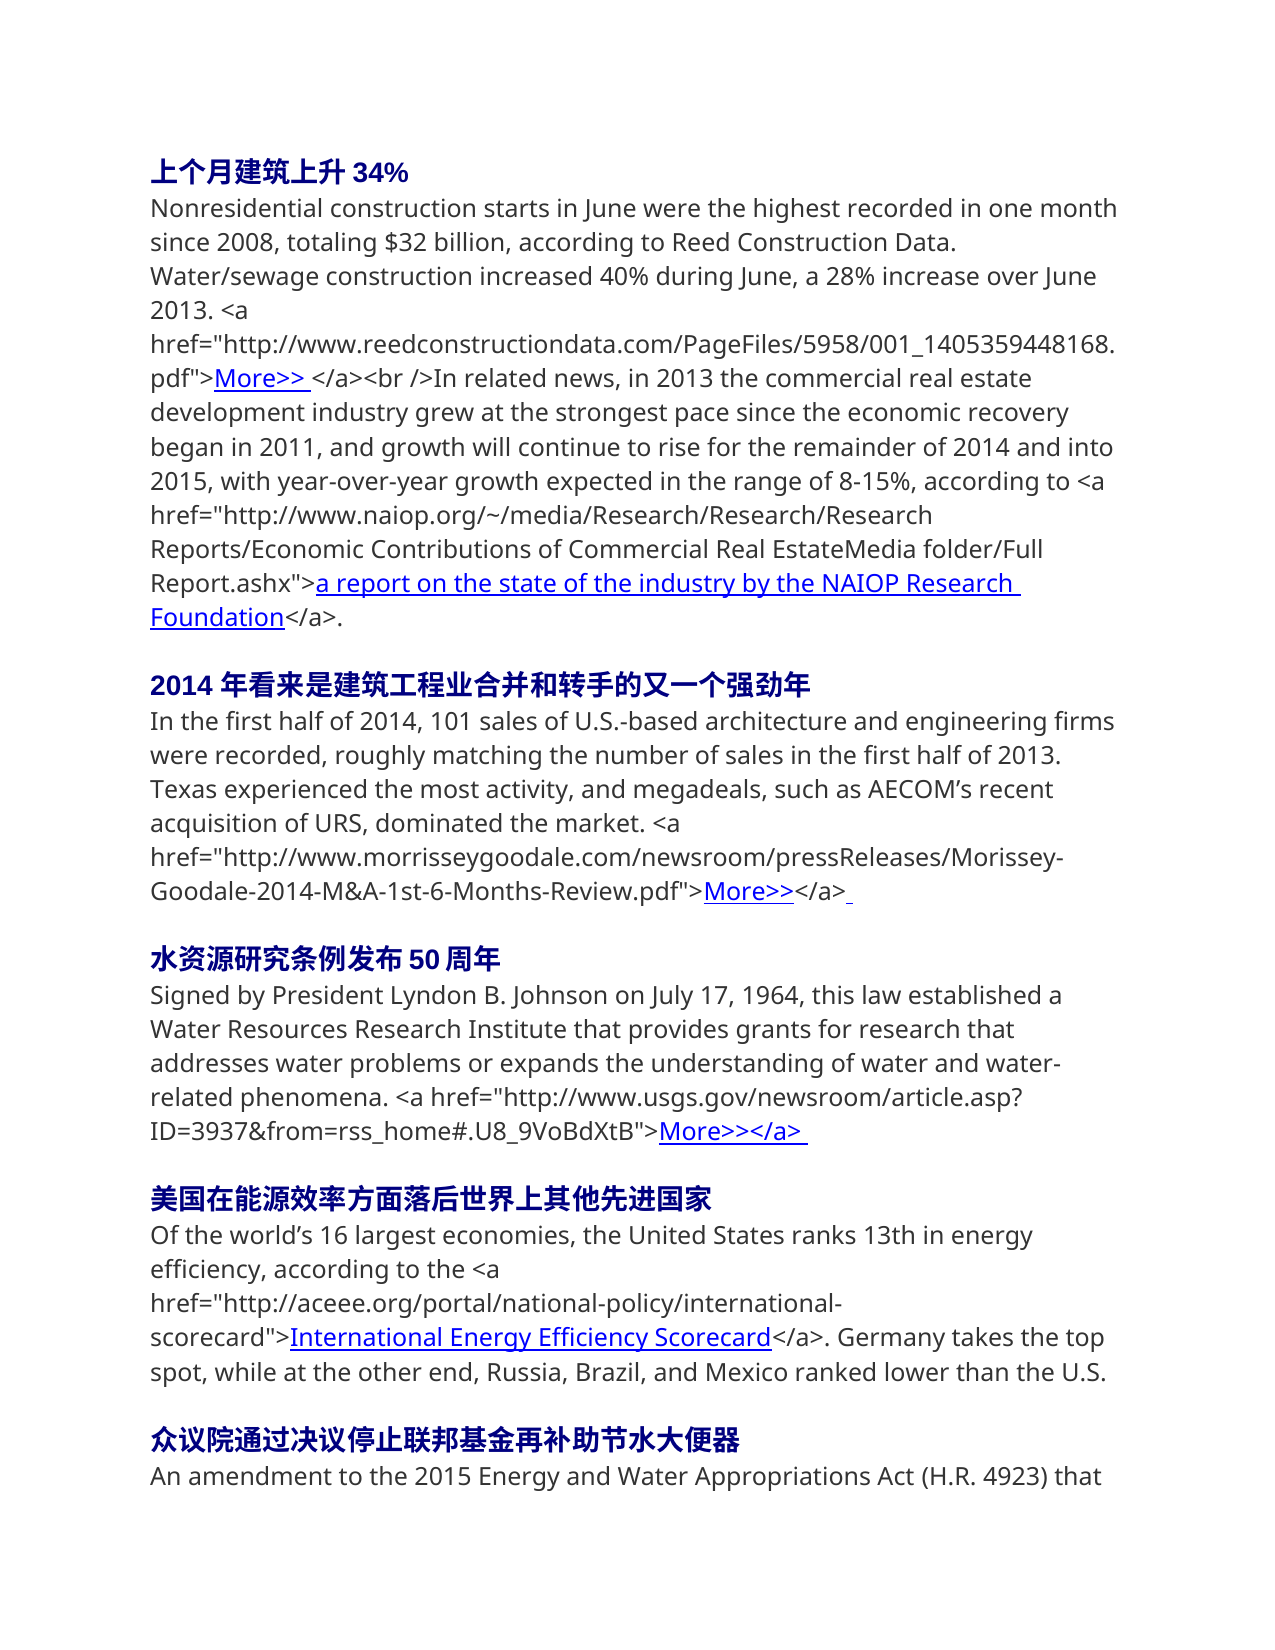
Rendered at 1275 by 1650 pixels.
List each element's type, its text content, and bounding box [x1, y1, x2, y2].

text 水资源研究条例发布50周年 Signed by President Lyndon B. Johnson on July 17, 1964, this law established a Water Resources Research Institute that provides grants for research that addresses water problems or expands the understanding of water and water-related phenomena. <a href="http://www.usgs.gov/newsroom/article.asp?ID=3937&from=rss_home#.U8_9VoBdXtB">More>></a> [150, 937, 1125, 1148]
text 上个月建筑上升34% Nonresidential construction starts in June were the highest recorded in one month since 2008, totaling $32 billion, according to Reed Construction Data. Water/sewage construction increased 40% during June, a 28% increase over June 2013. <a href="http://www.reedconstructiondata.com/PageFiles/5958/001_1405359448168.pdf">More>> </a><br />In related news, in 2013 the commercial real estate development industry grew at the strongest pace since the economic recovery began in 2011, and growth will continue to rise for the remainder of 2014 and into 2015, with year-over-year growth expected in the range of 8-15%, according to <a href="http://www.naiop.org/~/media/Research/Research/Research Reports/Economic Contributions of Commercial Real EstateMedia folder/Full Report.ashx">a report on the state of the industry by the NAIOP Research Foundation</a>. [150, 150, 1125, 633]
text 美国在能源效率方面落后世界上其他先进国家 Of the world’s 16 largest economies, the United States ranks 13th in energy efficiency, according to the <a href="http://aceee.org/portal/national-policy/international-scorecard">International Energy Efficiency Scorecard</a>. Germany takes the top spot, while at the other end, Russia, Brazil, and Mexico ranked lower than the U.S. [150, 1177, 1125, 1388]
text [150, 1417, 1125, 1492]
text 2014 年看来是建筑工程业合并和转手的又一个强劲年 In the first half of 2014, 101 sales of U.S.-based architecture and engineering firms were recorded, roughly matching the number of sales in the first half of 2013. Texas experienced the most activity, and megadeals, such as AECOM’s recent acquisition of URS, dominated the market. <a href="http://www.morrisseygoodale.com/newsroom/pressReleases/Morissey-Goodale-2014-M&A-1st-6-Months-Review.pdf">More>></a> [150, 663, 1125, 908]
